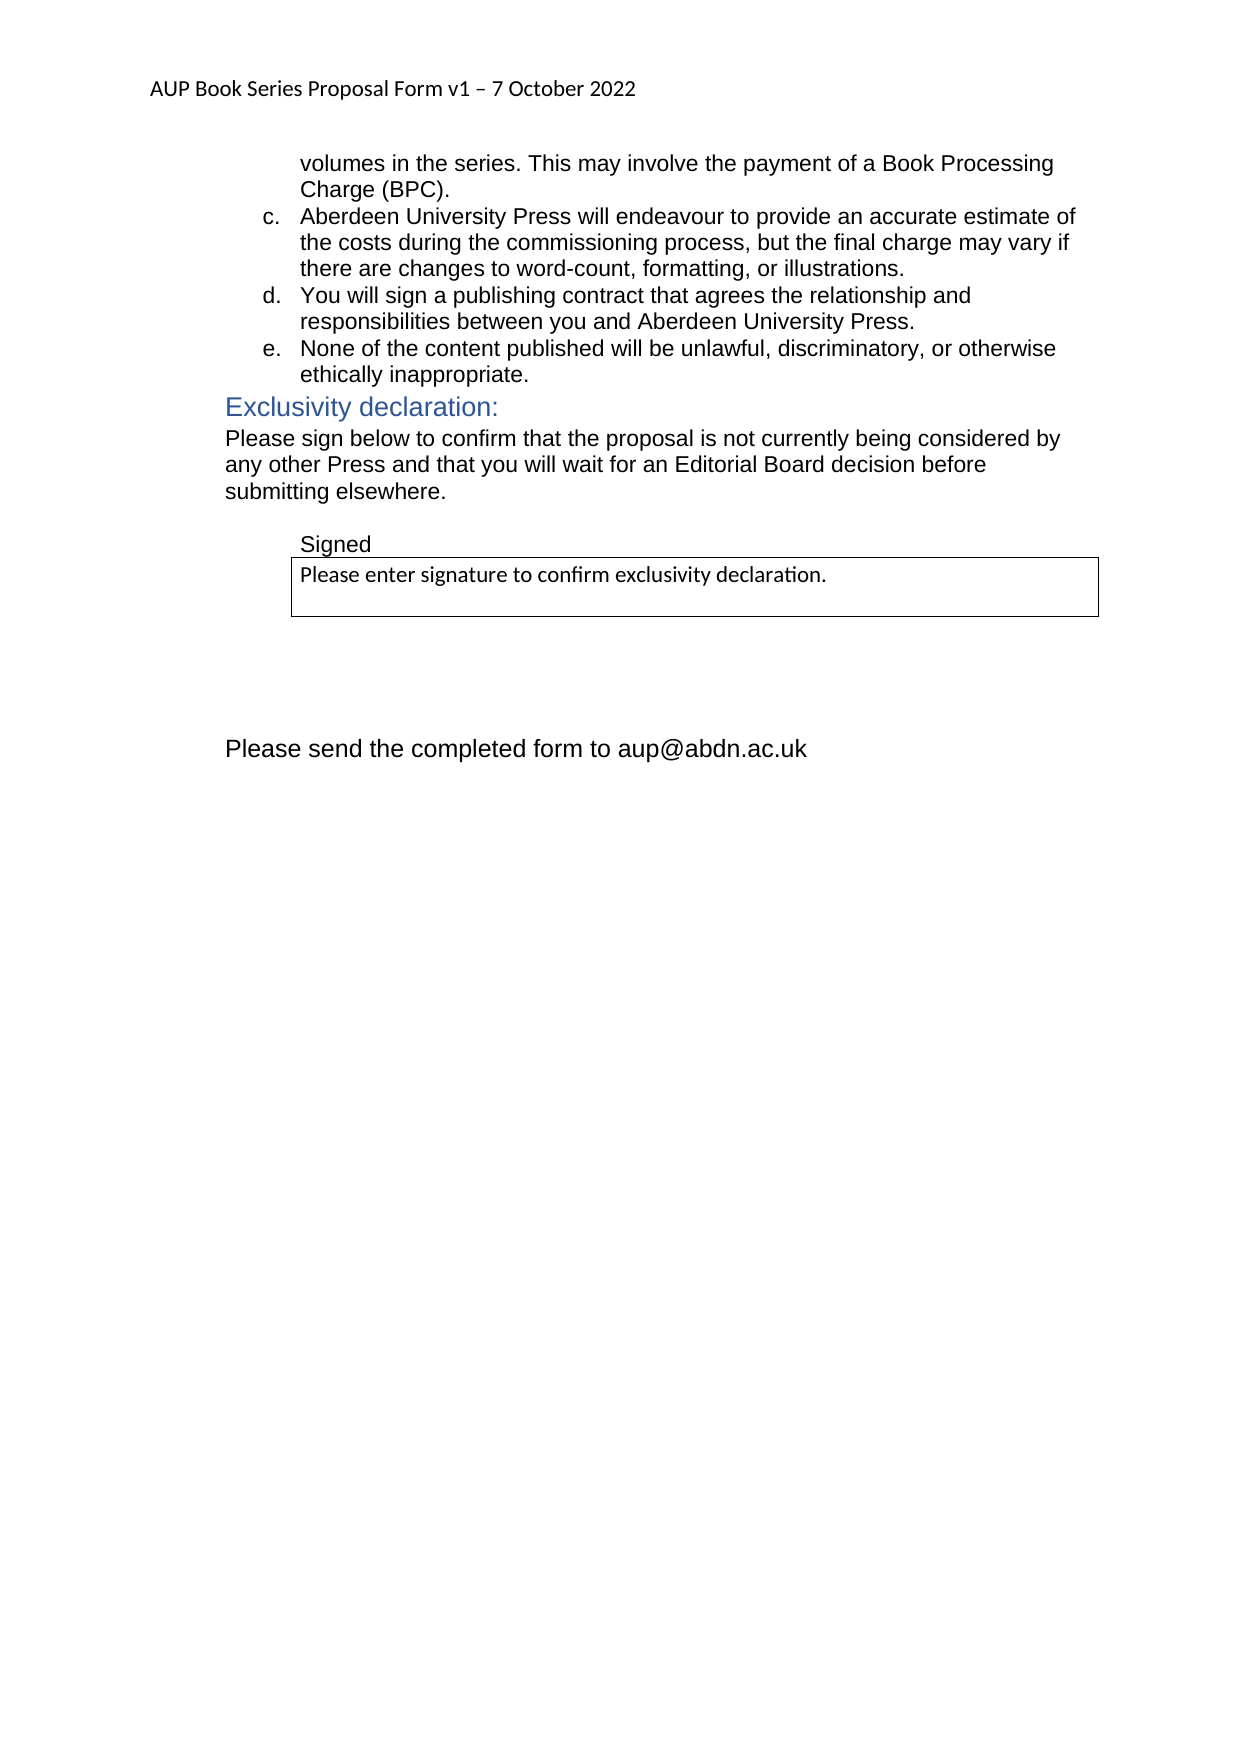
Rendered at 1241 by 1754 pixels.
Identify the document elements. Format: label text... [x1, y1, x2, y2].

subtitle Exclusivity declaration: [225, 391, 1090, 423]
text Please sign below to confirm that the proposal is not currently being considered by any other Press and that you will wait for an Editorial Board decision before submitting elsewhere. [225, 425, 1090, 504]
text Please send the completed form to aup@abdn.ac.uk [225, 734, 1090, 763]
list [262, 150, 1090, 203]
text Signed [300, 531, 1090, 557]
list None of the content published will be unlawful, discriminatory, or otherwise ethically inappropriate. [262, 334, 1090, 387]
list Aberdeen University Press will endeavour to provide an accurate estimate of the costs during the commissioning process, but the final charge may vary if there are changes to word-count, formatting, or illustrations. [262, 203, 1090, 282]
list You will sign a publishing contract that agrees the relationship and responsibilities between you and Aberdeen University Press. [262, 282, 1090, 334]
